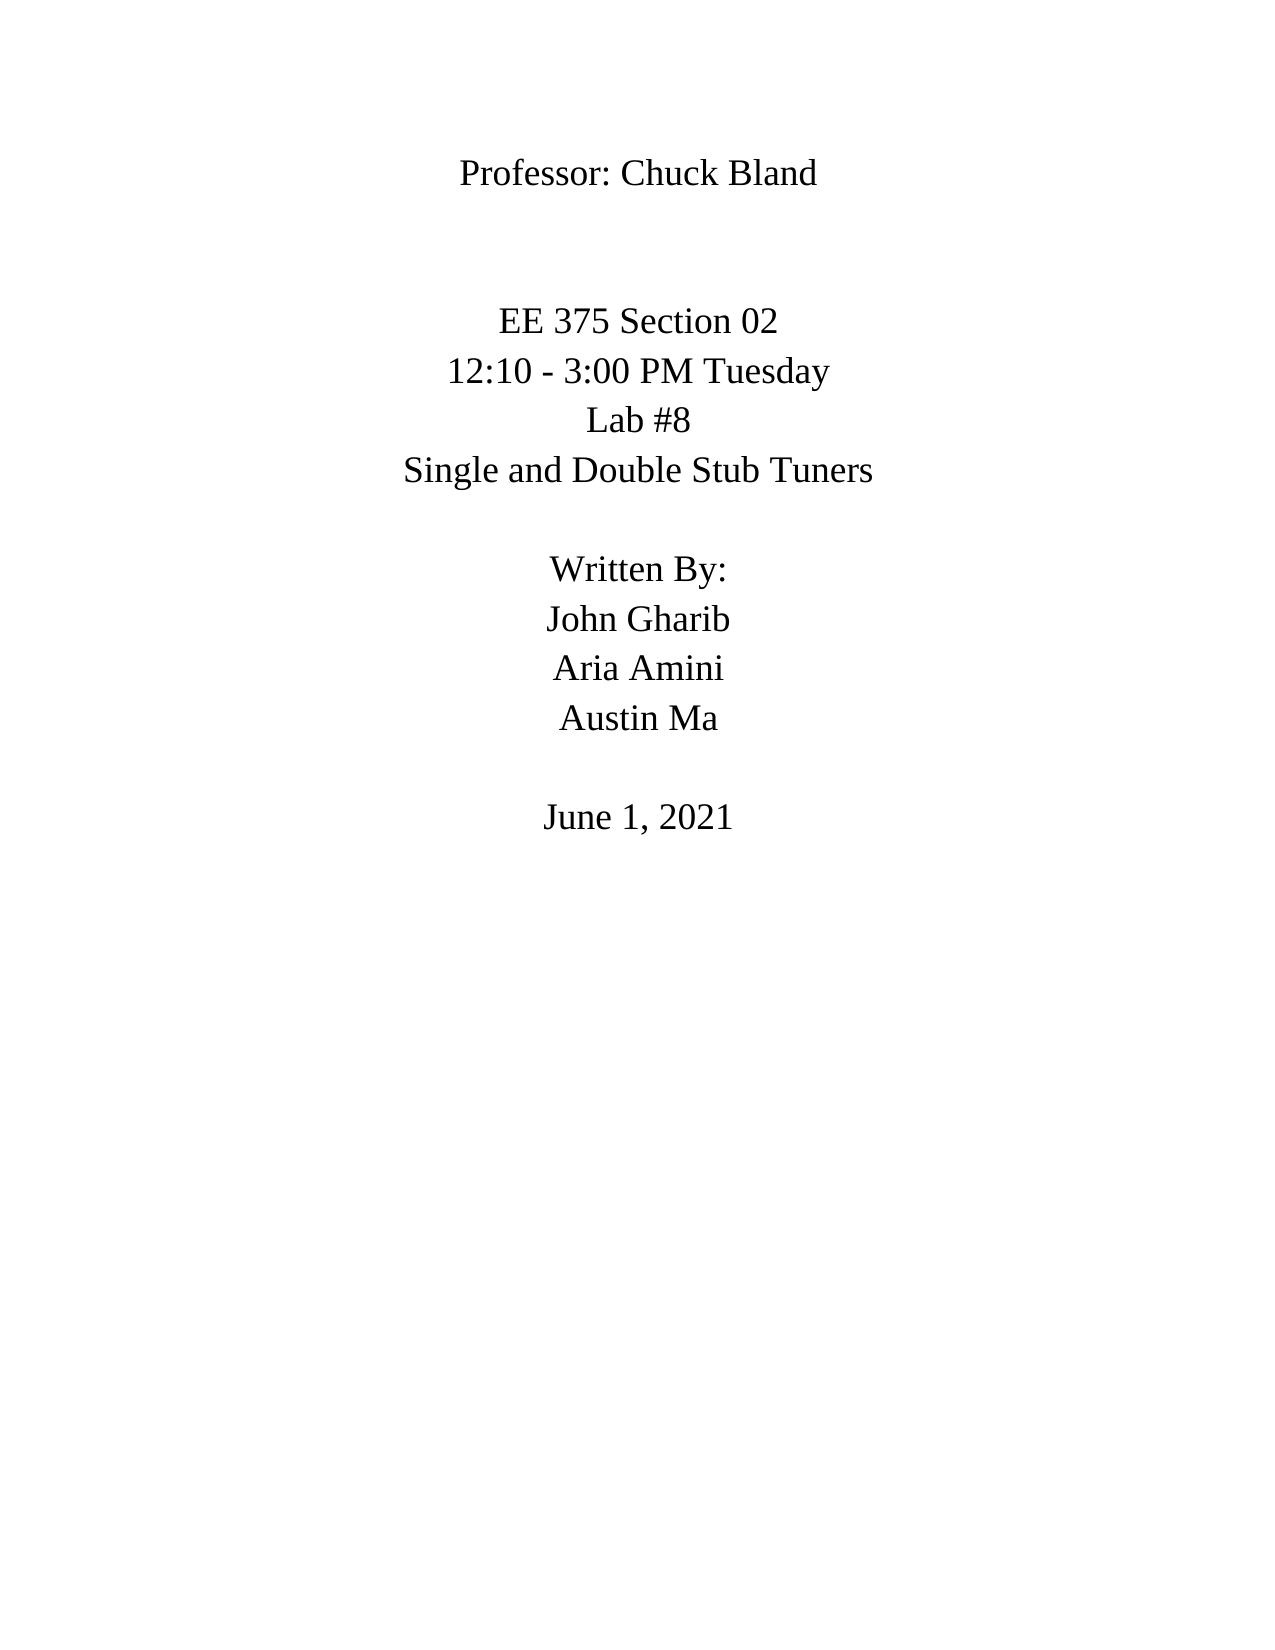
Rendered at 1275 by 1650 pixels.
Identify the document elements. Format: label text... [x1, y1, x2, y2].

text John Gharib [139, 596, 1137, 639]
text Aria Amini [139, 646, 1137, 689]
text Written By: [139, 547, 1137, 590]
text EE 375 Section 02 [139, 299, 1137, 342]
text Single and Double Stub Tuners [139, 447, 1137, 491]
text 12:10 - 3:00 PM Tuesday [139, 348, 1137, 391]
text Professor: Chuck Bland [139, 150, 1137, 193]
text Lab #8 [139, 398, 1137, 441]
text Austin Ma [139, 695, 1137, 738]
text June 1, 2021 [139, 794, 1137, 838]
